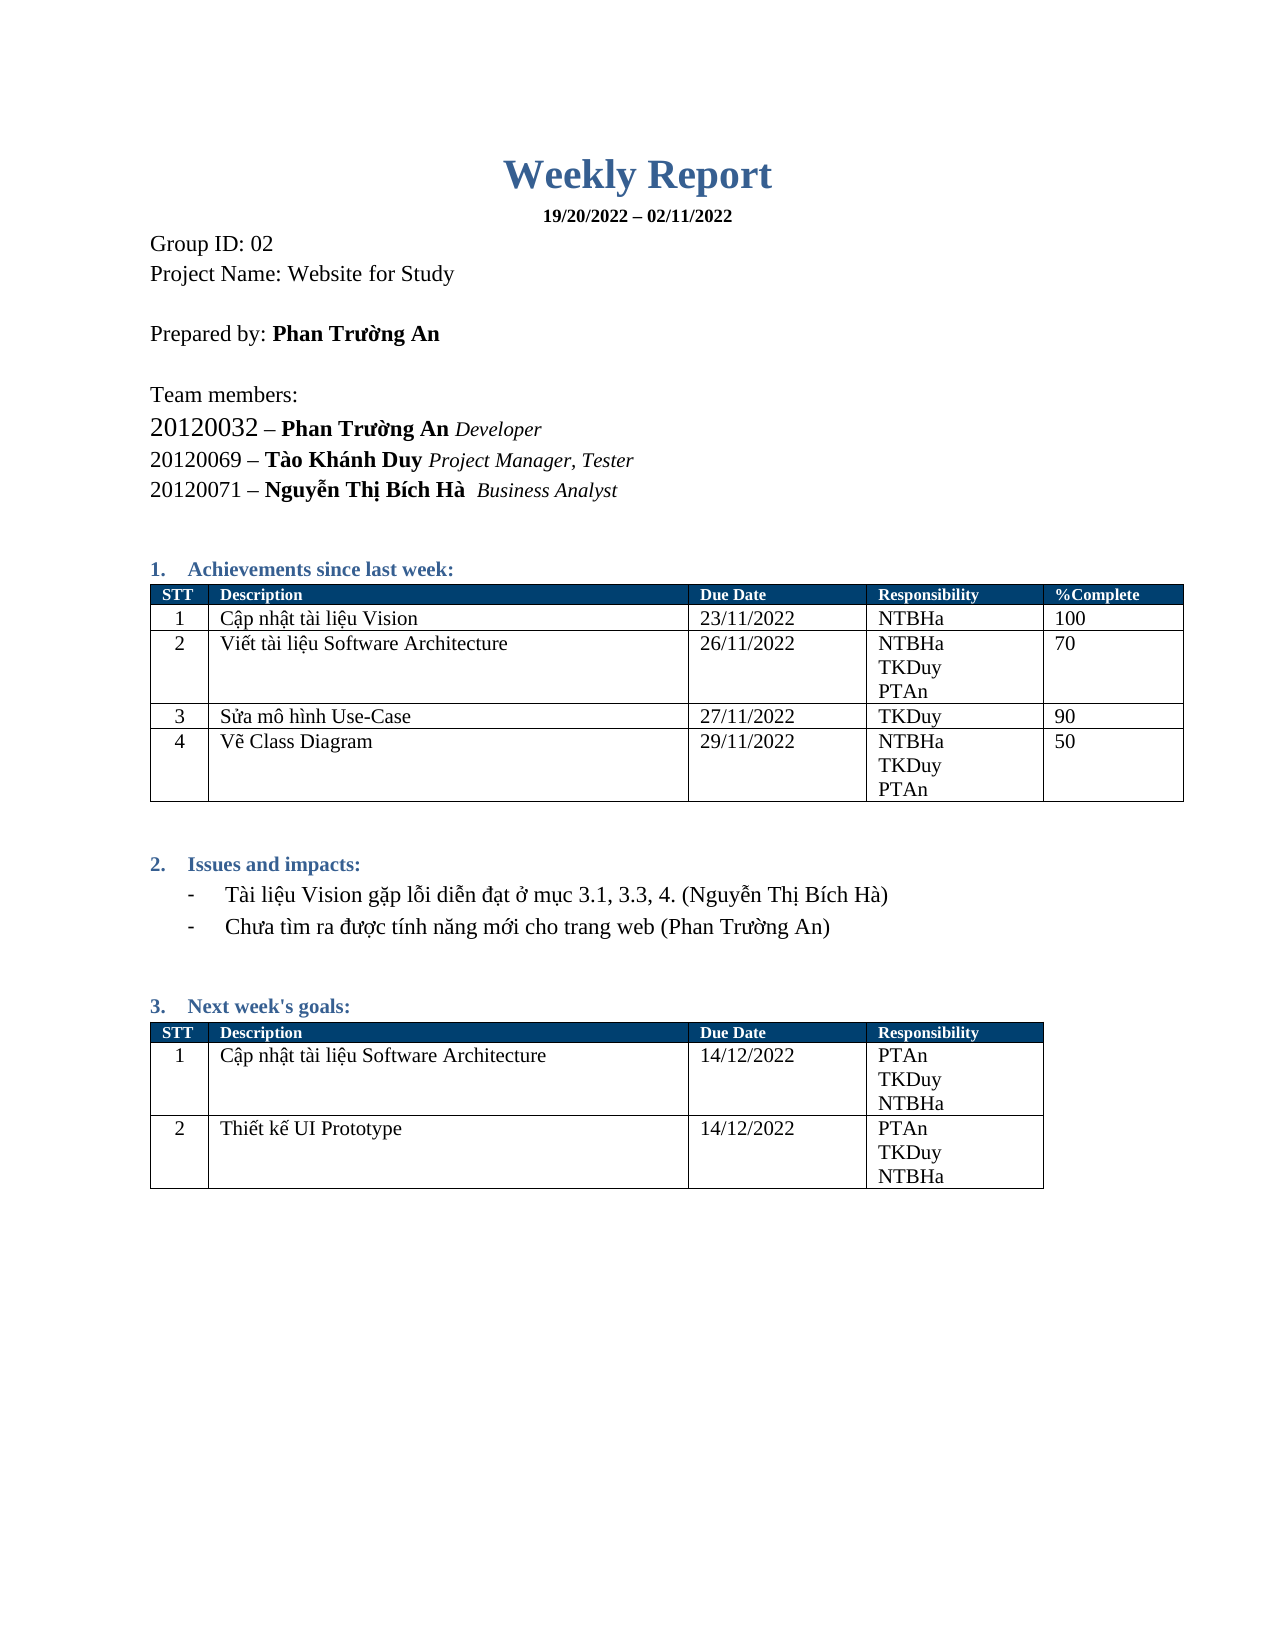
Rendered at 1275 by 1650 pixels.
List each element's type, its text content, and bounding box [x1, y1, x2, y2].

table_cell 26/11/2022 [689, 631, 866, 703]
table_cell 29/11/2022 [689, 729, 866, 801]
table_cell 70 [1044, 631, 1183, 703]
table_cell Sửa mô hình Use-Case [209, 704, 688, 728]
table_cell 90 [1044, 704, 1183, 728]
table_cell Viết tài liệu Software Architecture [209, 631, 688, 703]
table_cell 50 [1044, 729, 1183, 801]
subtitle Next week's goals: [150, 994, 1125, 1018]
table_cell PTAn TKDuy NTBHa [867, 1043, 1043, 1115]
text Prepared by: Phan Trường An [150, 321, 1125, 347]
list Tài liệu Vision gặp lỗi diễn đạt ở mục 3.1, 3.3, 4. (Nguyễn Thị Bích Hà) [187, 880, 1125, 908]
text Team members: [150, 381, 1125, 407]
table_header Due Date [689, 1023, 866, 1042]
table_cell 3 [151, 704, 208, 728]
table_cell 1 [151, 605, 208, 629]
table_cell NTBHa TKDuy PTAn [867, 631, 1043, 703]
table_cell 14/12/2022 [689, 1116, 866, 1188]
table_cell 100 [1044, 605, 1183, 629]
table_cell Thiết kế UI Prototype [209, 1116, 688, 1188]
table_cell 27/11/2022 [689, 704, 866, 728]
table_header Description [209, 585, 688, 604]
text 19/20/2022 – 02/11/2022 [150, 205, 1125, 227]
table_cell 2 [151, 631, 208, 703]
table_header STT [151, 585, 208, 604]
table_cell 14/12/2022 [689, 1043, 866, 1115]
text Group ID: 02 [150, 230, 1125, 256]
table_header Responsibility [867, 585, 1043, 604]
table_header %Complete [1044, 585, 1183, 604]
table_cell 1 [151, 1043, 208, 1115]
table_cell Cập nhật tài liệu Software Architecture [209, 1043, 688, 1115]
table_cell 23/11/2022 [689, 605, 866, 629]
table_header Responsibility [867, 1023, 1043, 1042]
list Chưa tìm ra được tính năng mới cho trang web (Phan Trường An) [187, 912, 1125, 940]
table_header STT [151, 1023, 208, 1042]
table_cell Vẽ Class Diagram [209, 729, 688, 801]
table_header Due Date [689, 585, 866, 604]
table_cell PTAn TKDuy NTBHa [867, 1116, 1043, 1188]
text Project Name: Website for Study [150, 260, 1125, 286]
table_cell NTBHa TKDuy PTAn [867, 729, 1043, 801]
table_cell NTBHa [867, 605, 1043, 629]
subtitle Issues and impacts: [150, 852, 1125, 876]
table_cell 2 [151, 1116, 208, 1188]
table_cell TKDuy [867, 704, 1043, 728]
text Weekly Report [150, 150, 1125, 198]
table_header Description [209, 1023, 688, 1042]
subtitle Achievements since last week: [150, 557, 1125, 581]
text 20120032 – Phan Trường An Developer 20120069 – Tào Khánh Duy Project Manager, Tester 20120071 – Nguyễn Thị Bích Hà Business Analyst [150, 411, 1125, 503]
table_cell 4 [151, 729, 208, 801]
table_cell Cập nhật tài liệu Vision [209, 605, 688, 629]
